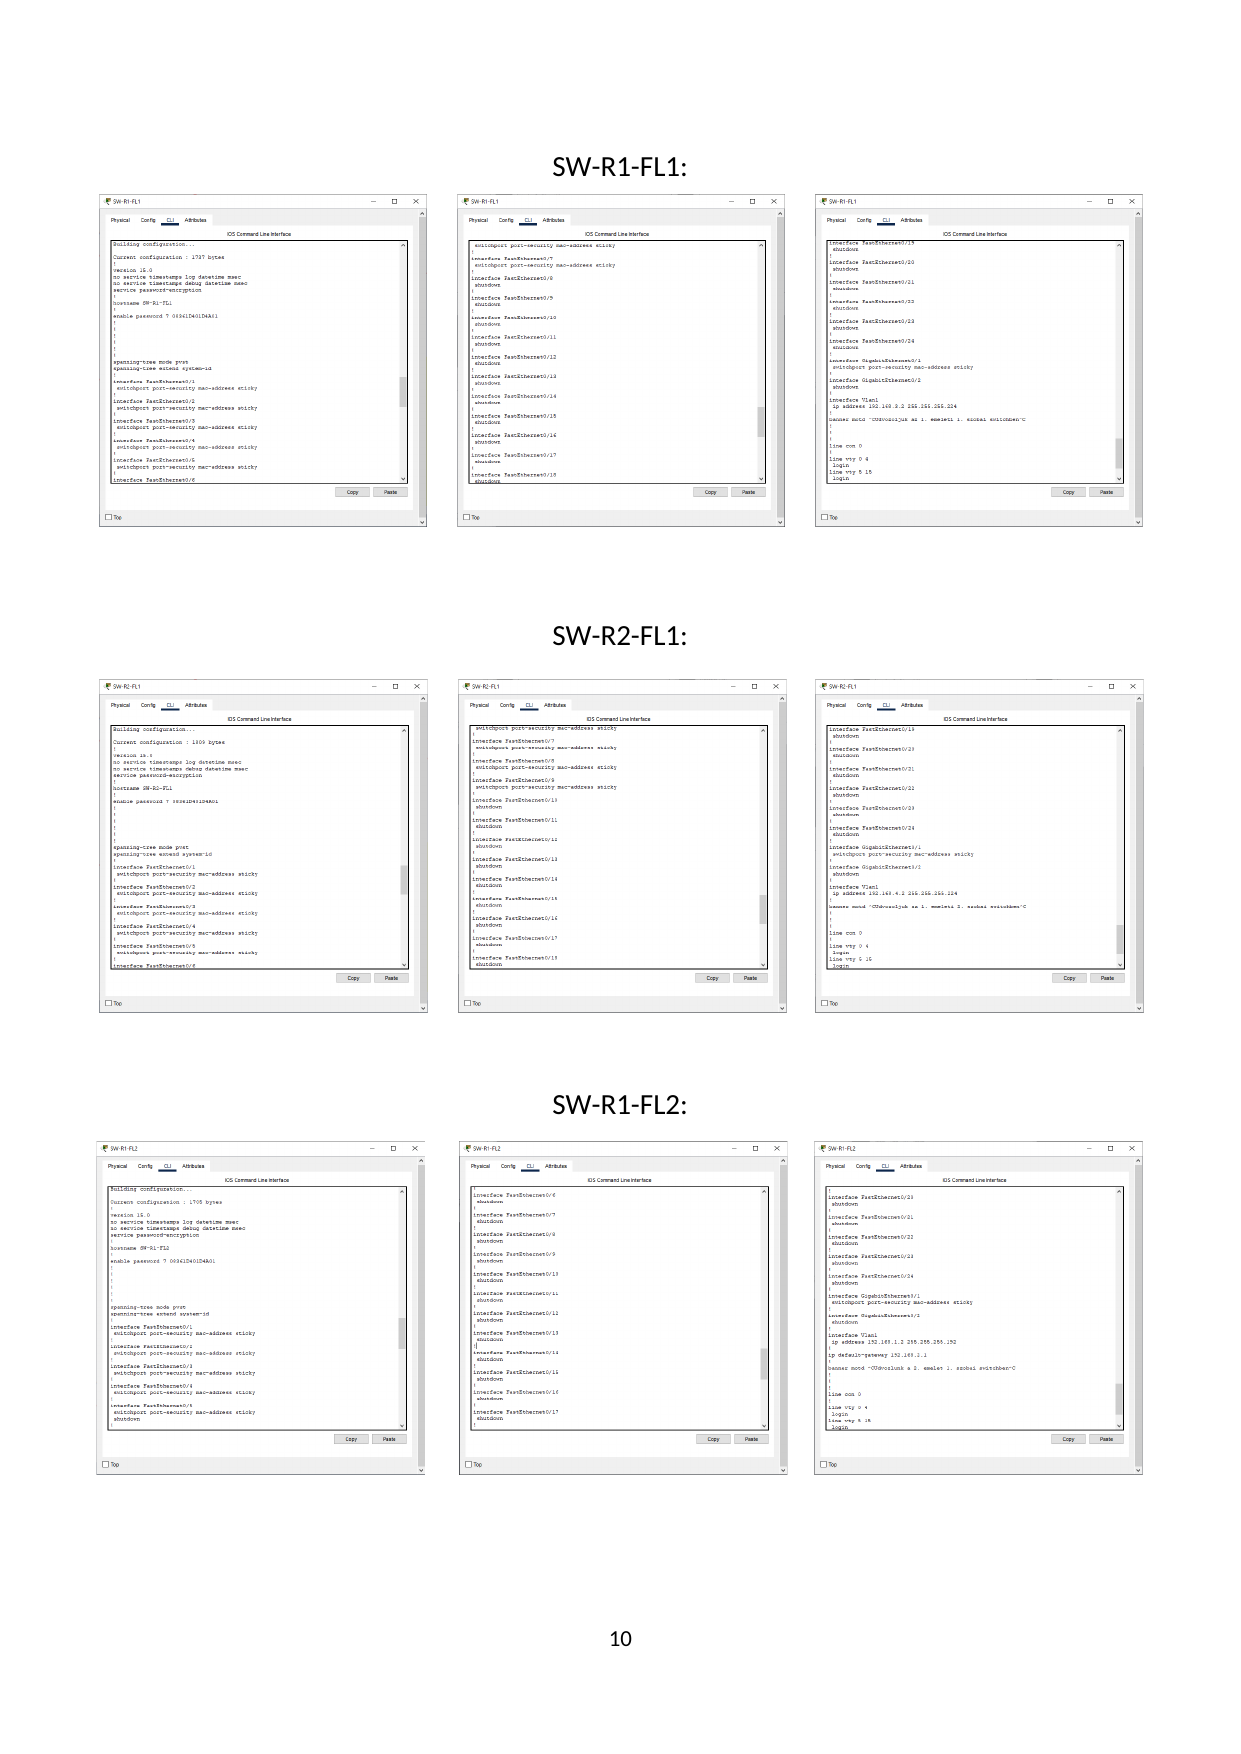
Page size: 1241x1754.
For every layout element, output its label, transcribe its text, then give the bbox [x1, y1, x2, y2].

picture [99, 679, 428, 1013]
picture [814, 1141, 1143, 1475]
picture [458, 679, 787, 1013]
picture [459, 1141, 788, 1475]
text SW-R1-FL1: [148, 148, 1093, 183]
text SW-R1-FL2: [148, 1086, 1093, 1122]
picture [96, 1141, 425, 1475]
picture [815, 194, 1143, 527]
picture [815, 679, 1144, 1013]
picture [99, 194, 427, 527]
text SW-R2-FL1: [148, 617, 1093, 652]
picture [457, 194, 785, 527]
